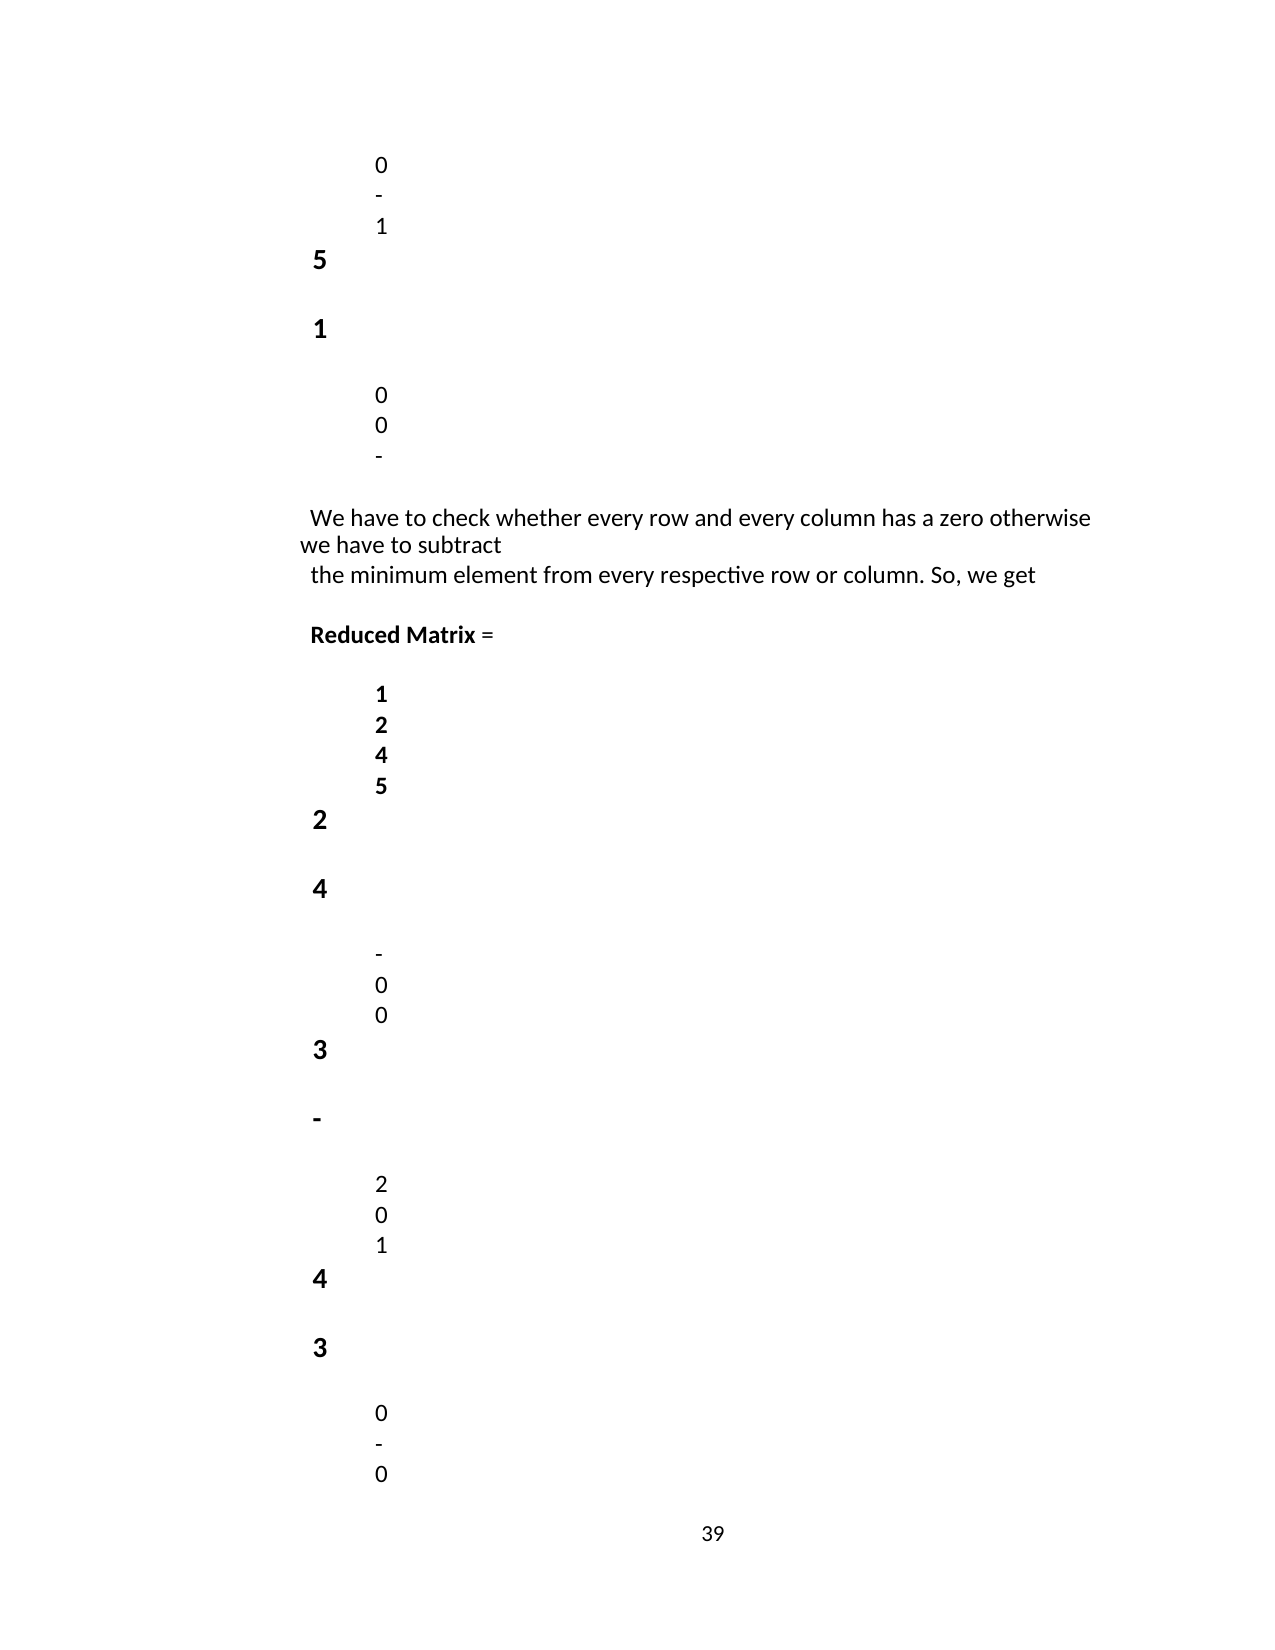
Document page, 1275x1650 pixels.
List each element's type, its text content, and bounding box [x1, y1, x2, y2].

text 1 [375, 210, 1125, 241]
text 3 [312, 1031, 1125, 1066]
text - [312, 1100, 1125, 1135]
text - [375, 938, 1125, 969]
text 0 [375, 1398, 1125, 1428]
text 0 [375, 969, 1125, 999]
text the minimum element from every respective row or column. So, we get [310, 560, 1125, 590]
text 2 [375, 1168, 1125, 1199]
text 5 [312, 241, 1125, 277]
text - [375, 440, 1125, 470]
text 5 [375, 770, 1125, 801]
text 1 [375, 1229, 1125, 1260]
text 1 [312, 310, 1125, 346]
text 0 [375, 1459, 1125, 1489]
text 4 [312, 870, 1125, 906]
text 2 [312, 801, 1125, 836]
text 1 [375, 678, 1125, 709]
text 0 [375, 379, 1125, 409]
text - [375, 1428, 1125, 1459]
text - [375, 179, 1125, 210]
text 3 [312, 1329, 1125, 1365]
text Reduced Matrix = [310, 619, 1125, 649]
text 0 [375, 149, 1125, 179]
text 0 [375, 999, 1125, 1030]
text 0 [375, 409, 1125, 440]
text 2 [375, 709, 1125, 739]
text 4 [375, 739, 1125, 770]
text We have to check whether every row and every column has a zero otherwise we have to subtract [300, 505, 1125, 559]
text 4 [312, 1261, 1125, 1296]
text 0 [375, 1199, 1125, 1229]
